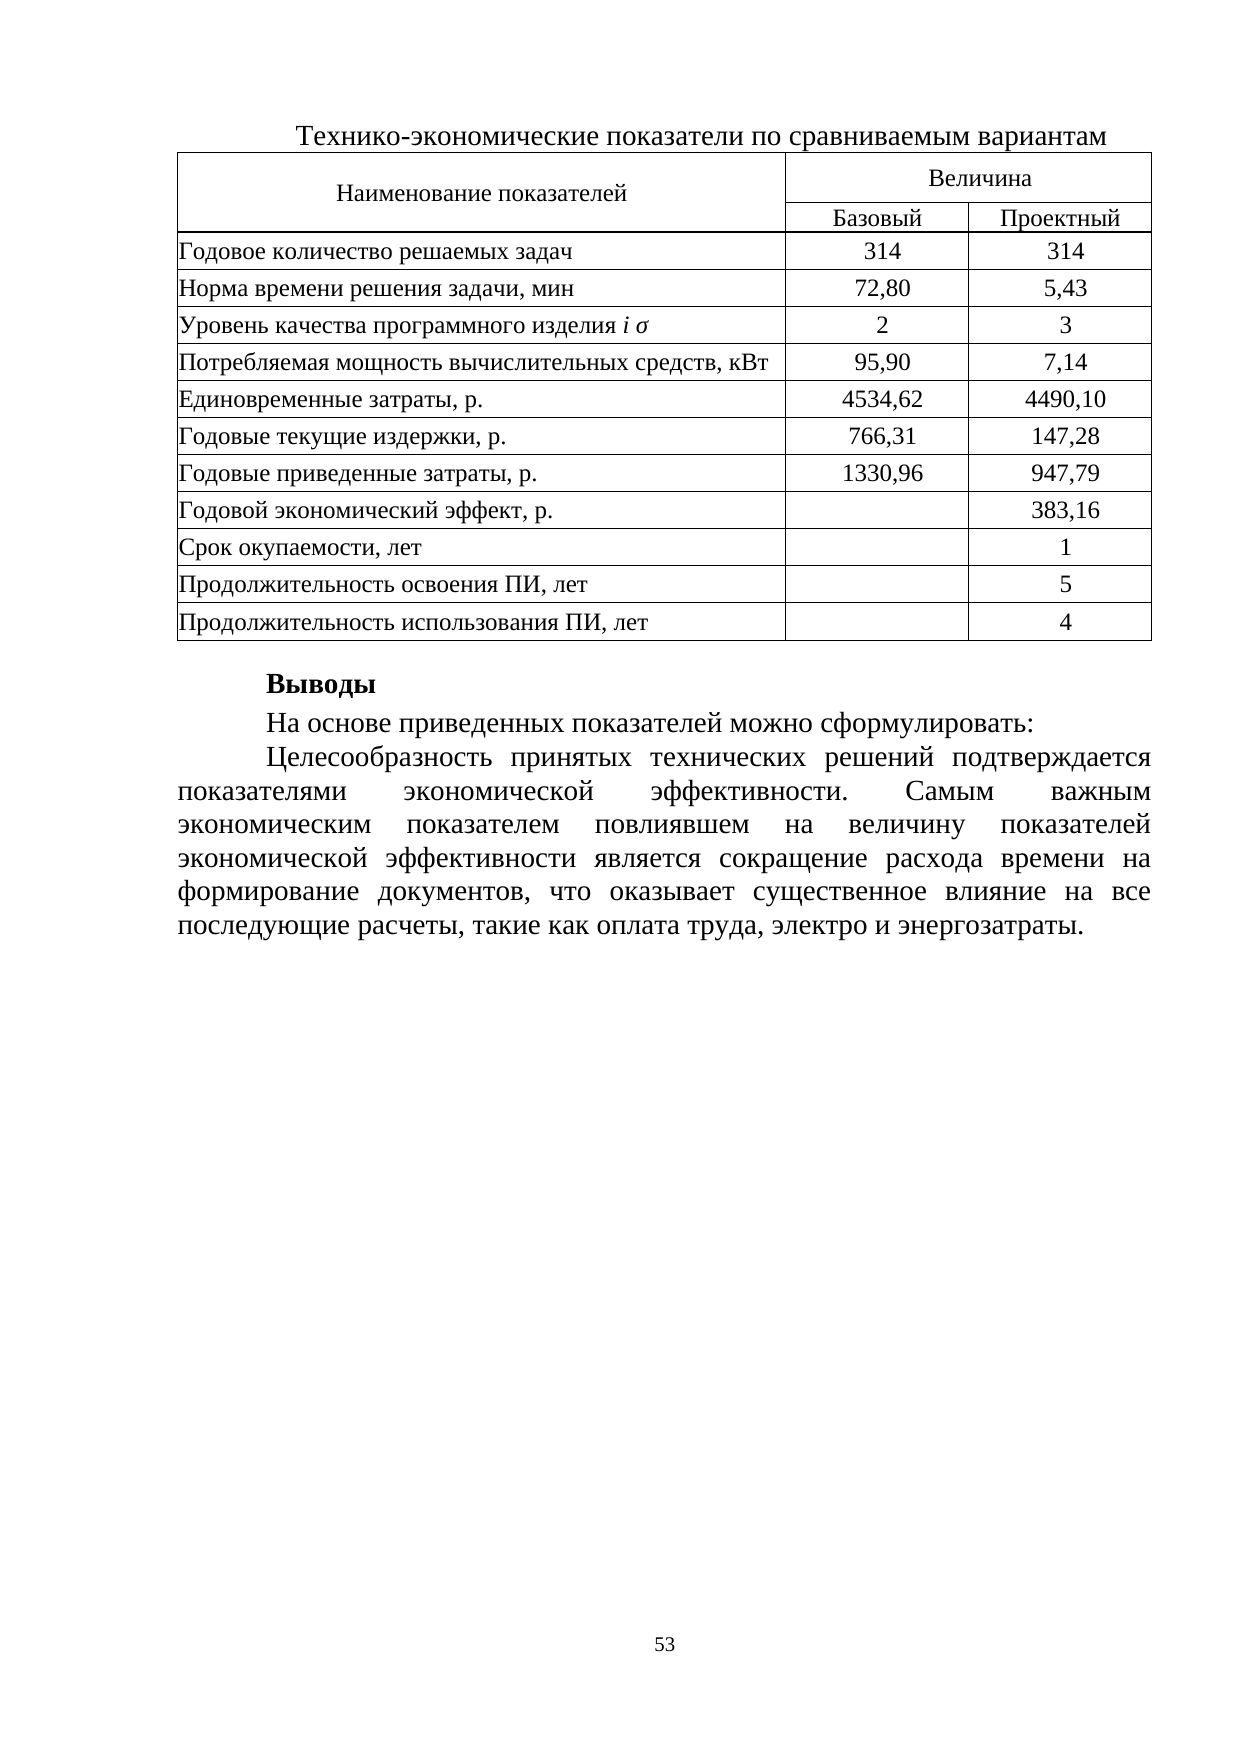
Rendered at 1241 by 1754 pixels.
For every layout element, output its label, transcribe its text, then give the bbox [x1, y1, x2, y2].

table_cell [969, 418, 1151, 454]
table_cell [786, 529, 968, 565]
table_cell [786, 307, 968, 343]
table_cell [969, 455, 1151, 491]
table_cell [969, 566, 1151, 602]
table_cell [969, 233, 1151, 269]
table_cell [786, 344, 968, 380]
text На основе приведенных показателей можно сформулировать: [177, 706, 1152, 739]
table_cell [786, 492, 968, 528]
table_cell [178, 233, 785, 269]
subtitle Выводы [177, 666, 1152, 699]
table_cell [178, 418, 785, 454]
text Целесообразность принятых технических решений подтверждается показателями экономической эффективности. Самым важным экономическим показателем повлиявшем на величину показателей экономической эффективности является сокращение расхода времени на формирование документов, что оказывает существенное влияние на все последующие расчеты, такие как оплата труда, электро и энергозатраты. [177, 739, 1152, 940]
text Технико-экономические показатели по сравниваемым вариантам [177, 118, 1152, 152]
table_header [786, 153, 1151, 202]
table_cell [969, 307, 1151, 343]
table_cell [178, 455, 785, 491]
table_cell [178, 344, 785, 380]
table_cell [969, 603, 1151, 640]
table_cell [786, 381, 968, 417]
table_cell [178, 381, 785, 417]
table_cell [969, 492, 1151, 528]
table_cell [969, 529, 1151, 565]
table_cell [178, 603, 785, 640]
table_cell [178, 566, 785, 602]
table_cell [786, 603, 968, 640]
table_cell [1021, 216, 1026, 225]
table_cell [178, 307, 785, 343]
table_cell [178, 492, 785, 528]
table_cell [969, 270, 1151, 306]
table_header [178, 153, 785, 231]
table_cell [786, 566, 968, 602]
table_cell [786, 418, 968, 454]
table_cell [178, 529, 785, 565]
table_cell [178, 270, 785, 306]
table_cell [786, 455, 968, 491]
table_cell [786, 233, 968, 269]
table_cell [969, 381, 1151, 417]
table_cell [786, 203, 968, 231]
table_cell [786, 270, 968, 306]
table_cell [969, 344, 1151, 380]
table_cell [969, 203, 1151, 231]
